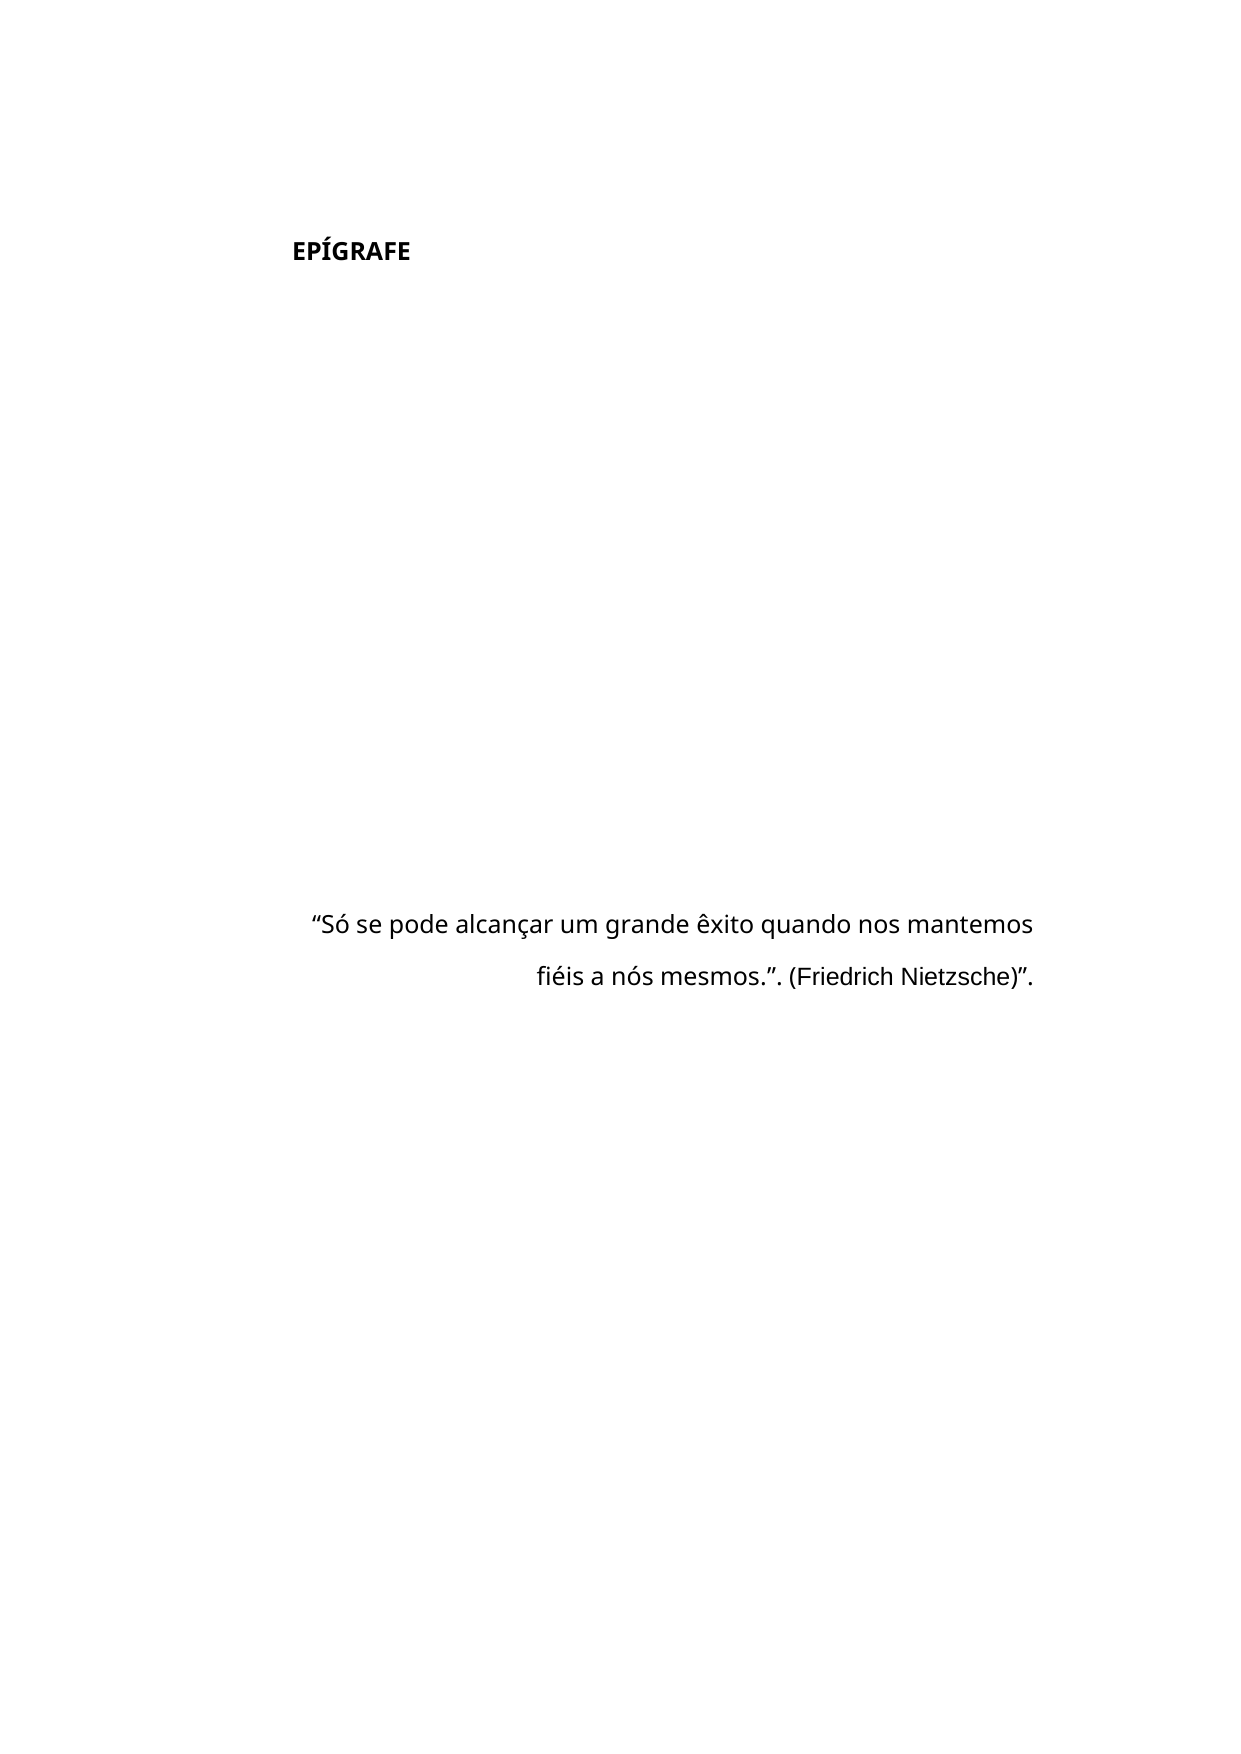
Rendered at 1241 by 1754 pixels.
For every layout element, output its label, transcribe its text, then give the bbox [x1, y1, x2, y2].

text “Só se pode alcançar um grande êxito quando nos mantemos fiéis a nós mesmos.”. (Friedrich Nietzsche)”. [266, 907, 1033, 992]
text EPÍGRAFE [292, 233, 1121, 267]
